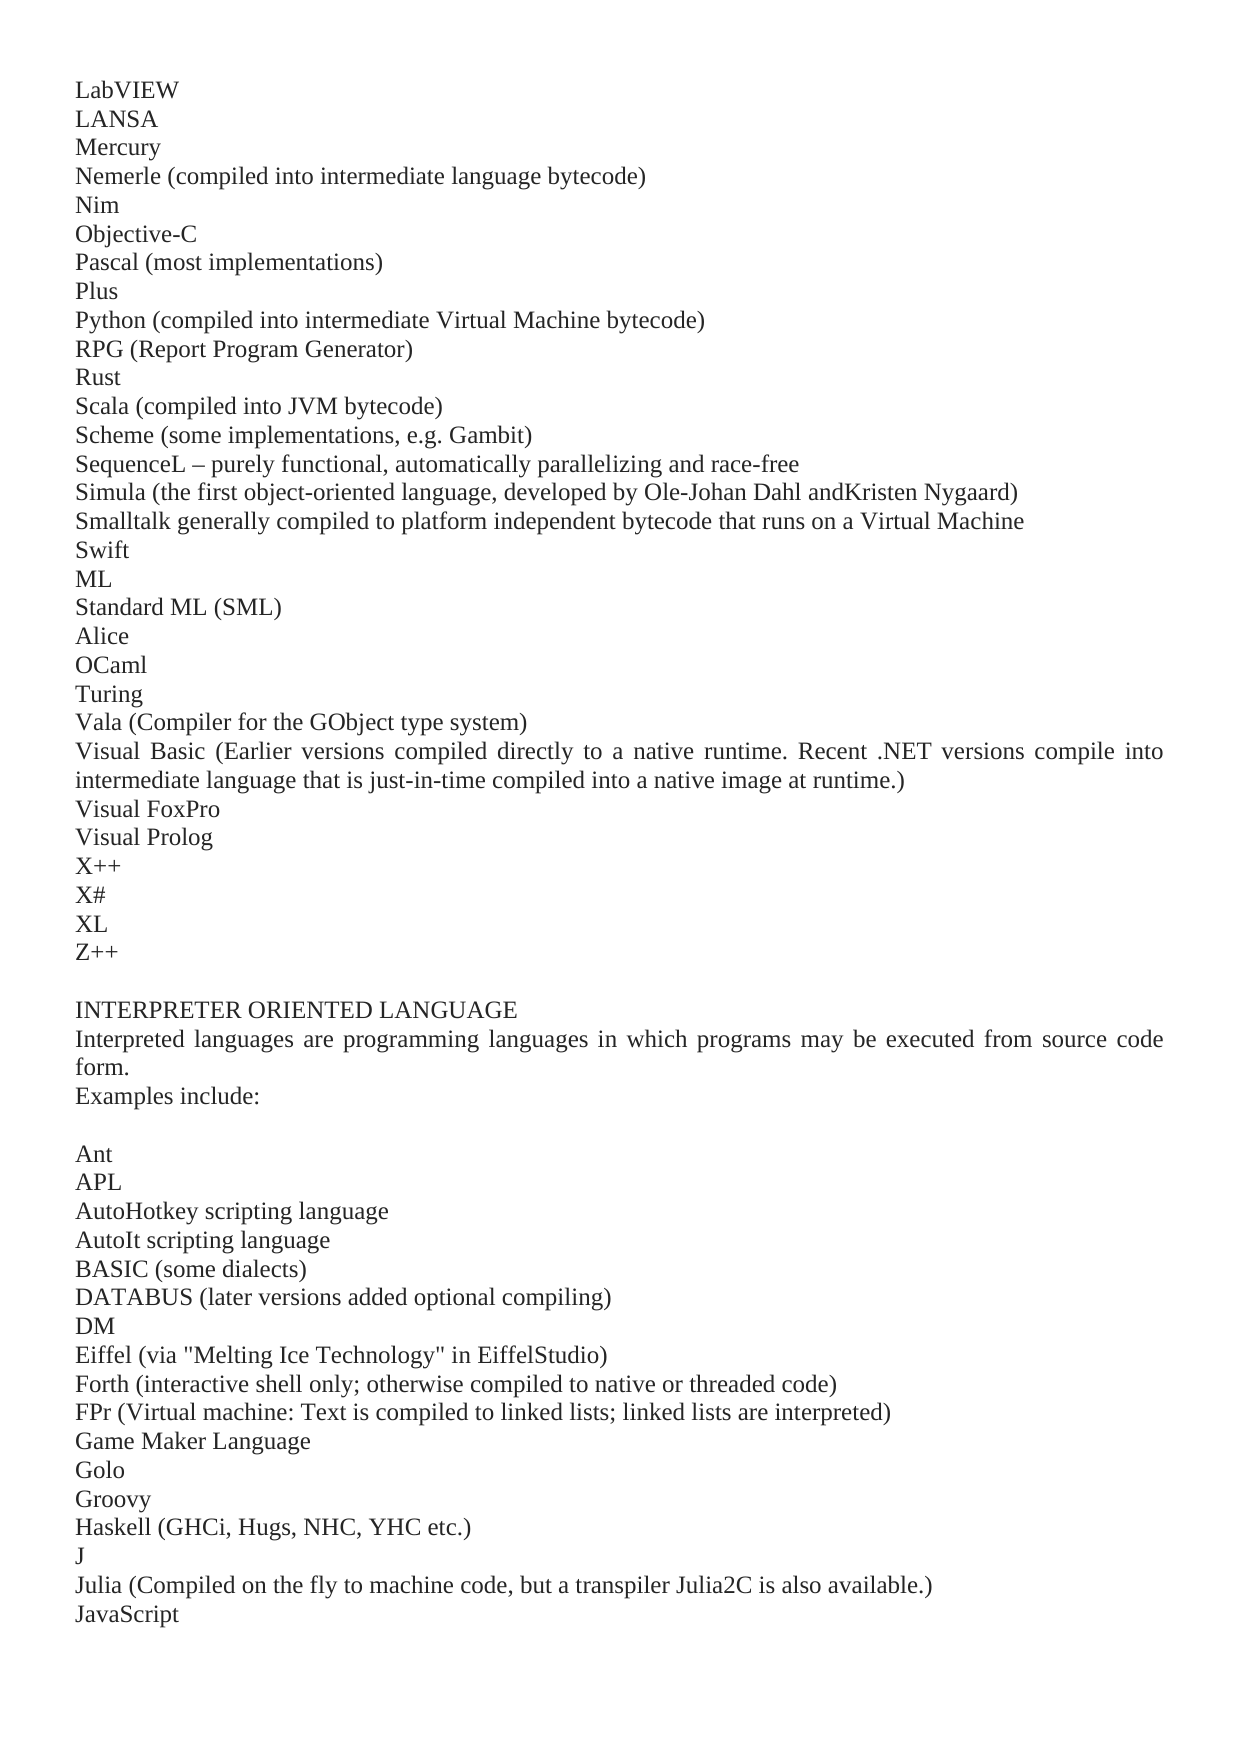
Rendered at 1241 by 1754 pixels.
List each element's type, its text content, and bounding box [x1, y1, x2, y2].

text Mercury [75, 132, 1165, 161]
text JavaScript [75, 1599, 1165, 1627]
text Examples include: [75, 1081, 1165, 1110]
text BASIC (some dialects) [75, 1254, 1165, 1282]
text Plus [75, 276, 1165, 305]
text Nemerle (compiled into intermediate language bytecode) [75, 161, 1165, 190]
text Z++ [75, 937, 1165, 966]
text Groovy [75, 1484, 1165, 1512]
text Scheme (some implementations, e.g. Gambit) [75, 420, 1165, 449]
text LANSA [75, 104, 1165, 132]
text Julia (Compiled on the fly to machine code, but a transpiler Julia2C is also available.) [75, 1570, 1165, 1599]
text Pascal (most implementations) [75, 247, 1165, 276]
text Rust [75, 362, 1165, 391]
text Python (compiled into intermediate Virtual Machine bytecode) [75, 305, 1165, 334]
text Ant [75, 1139, 1165, 1167]
text DM [75, 1311, 1165, 1340]
text Visual Prolog [75, 822, 1165, 851]
text INTERPRETER ORIENTED LANGUAGE [75, 995, 1165, 1024]
text LabVIEW [75, 75, 1165, 104]
text Turing [75, 679, 1165, 707]
text Haskell (GHCi, Hugs, NHC, YHC etc.) [75, 1512, 1165, 1541]
text J [75, 1541, 1165, 1570]
text Forth (interactive shell only; otherwise compiled to native or threaded code) [75, 1369, 1165, 1397]
text DATABUS (later versions added optional compiling) [75, 1282, 1165, 1311]
text RPG (Report Program Generator) [75, 334, 1165, 362]
text Visual FoxPro [75, 794, 1165, 822]
text APL [75, 1167, 1165, 1196]
text Visual Basic (Earlier versions compiled directly to a native runtime. Recent .NET versions compile into intermediate language that is just-in-time compiled into a native image at runtime.) [75, 736, 1165, 794]
text X++ [75, 851, 1165, 880]
text Nim [75, 190, 1165, 219]
text AutoHotkey scripting language [75, 1196, 1165, 1225]
text Alice [75, 621, 1165, 650]
text X# [75, 880, 1165, 909]
text AutoIt scripting language [75, 1225, 1165, 1254]
text Game Maker Language [75, 1426, 1165, 1455]
text Golo [75, 1455, 1165, 1484]
text Scala (compiled into JVM bytecode) [75, 391, 1165, 420]
text Standard ML (SML) [75, 592, 1165, 621]
text Smalltalk generally compiled to platform independent bytecode that runs on a Virtual Machine [75, 506, 1165, 535]
text Objective-C [75, 219, 1165, 247]
text XL [75, 909, 1165, 937]
text ML [75, 564, 1165, 592]
text SequenceL – purely functional, automatically parallelizing and race-free [75, 449, 1165, 477]
text FPr (Virtual machine: Text is compiled to linked lists; linked lists are interpreted) [75, 1397, 1165, 1426]
text Interpreted languages are programming languages in which programs may be executed from source code form. [75, 1024, 1165, 1081]
text Simula (the first object-oriented language, developed by Ole-Johan Dahl andKristen Nygaard) [75, 477, 1165, 506]
text Swift [75, 535, 1165, 564]
text Vala (Compiler for the GObject type system) [75, 707, 1165, 736]
text Eiffel (via "Melting Ice Technology" in EiffelStudio) [75, 1340, 1165, 1369]
text OCaml [75, 650, 1165, 679]
